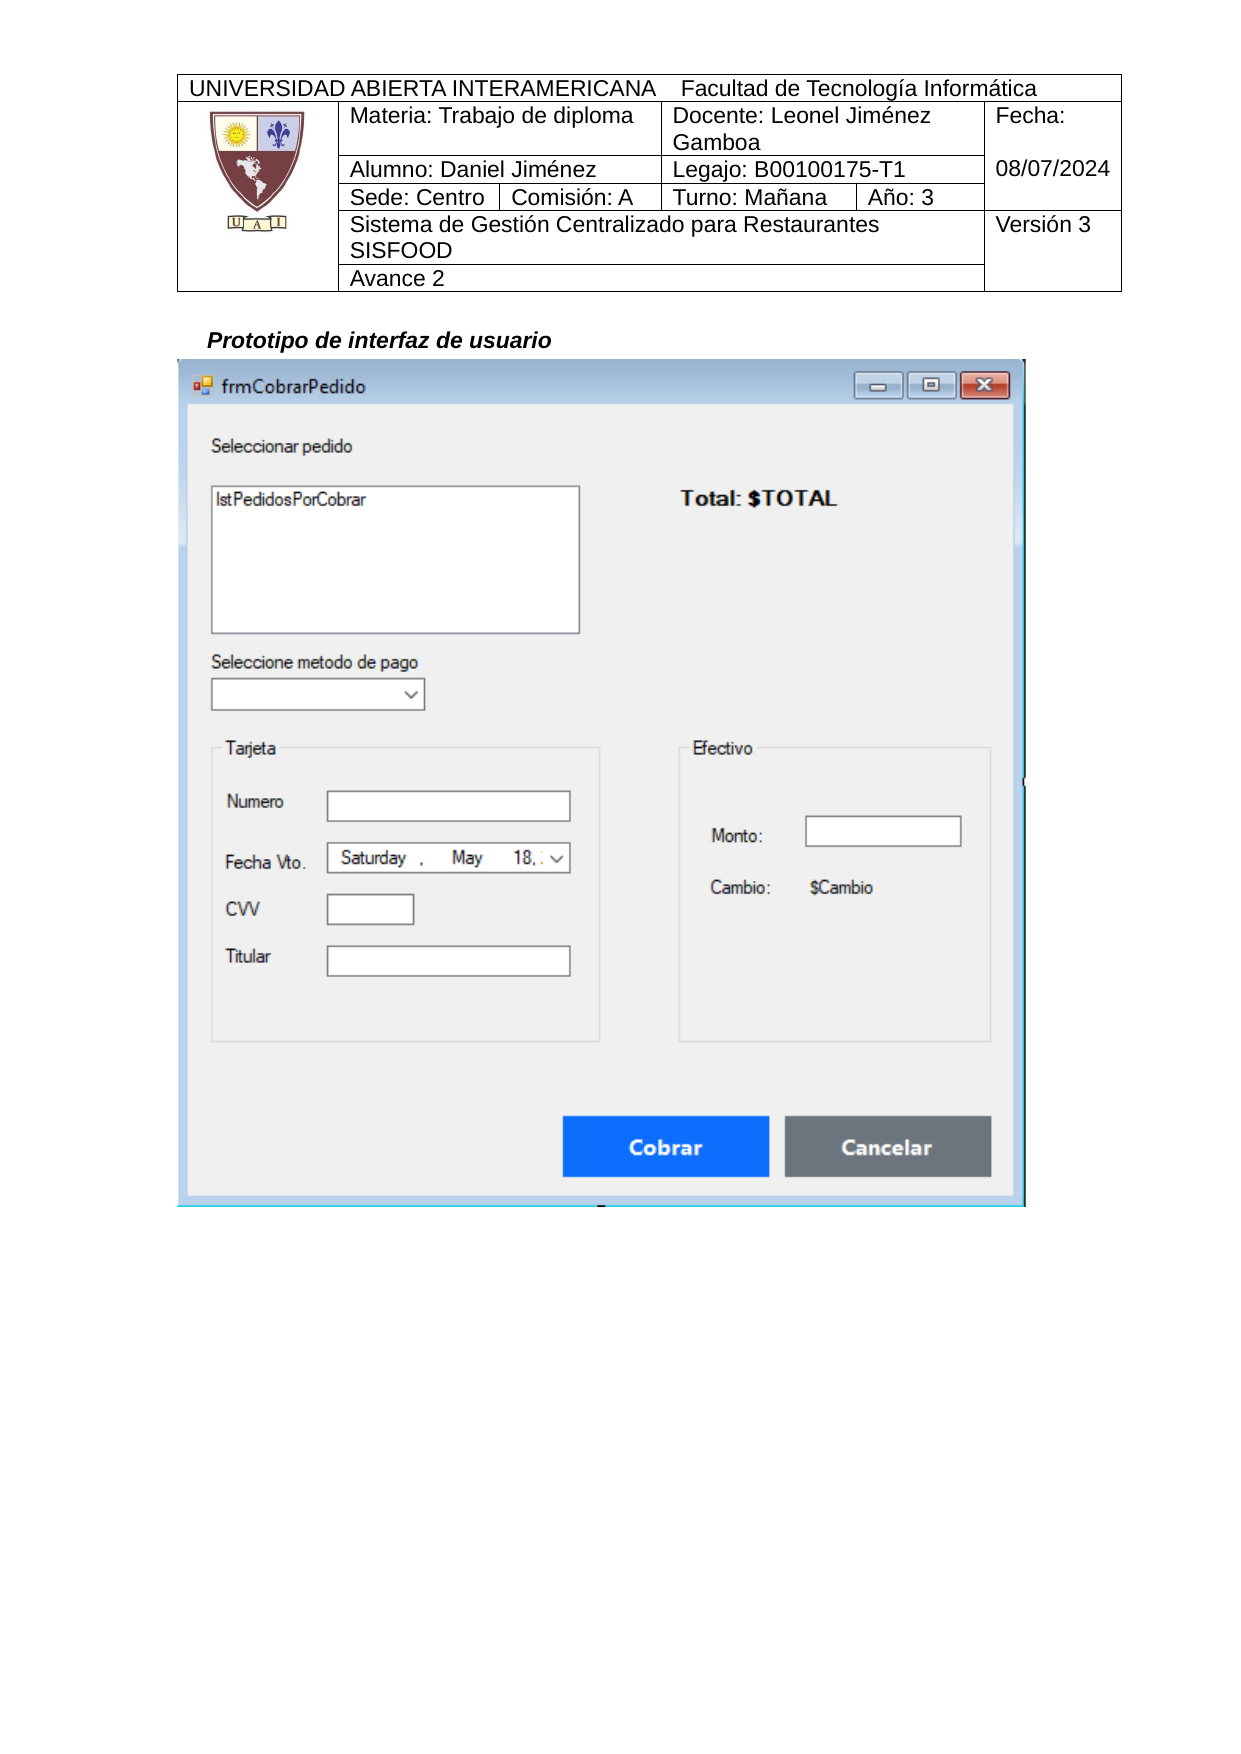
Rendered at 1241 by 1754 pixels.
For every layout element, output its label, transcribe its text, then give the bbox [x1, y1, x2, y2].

subtitle Prototipo de interfaz de usuario [207, 327, 1122, 353]
picture [177, 359, 1026, 1207]
picture [188, 102, 327, 236]
